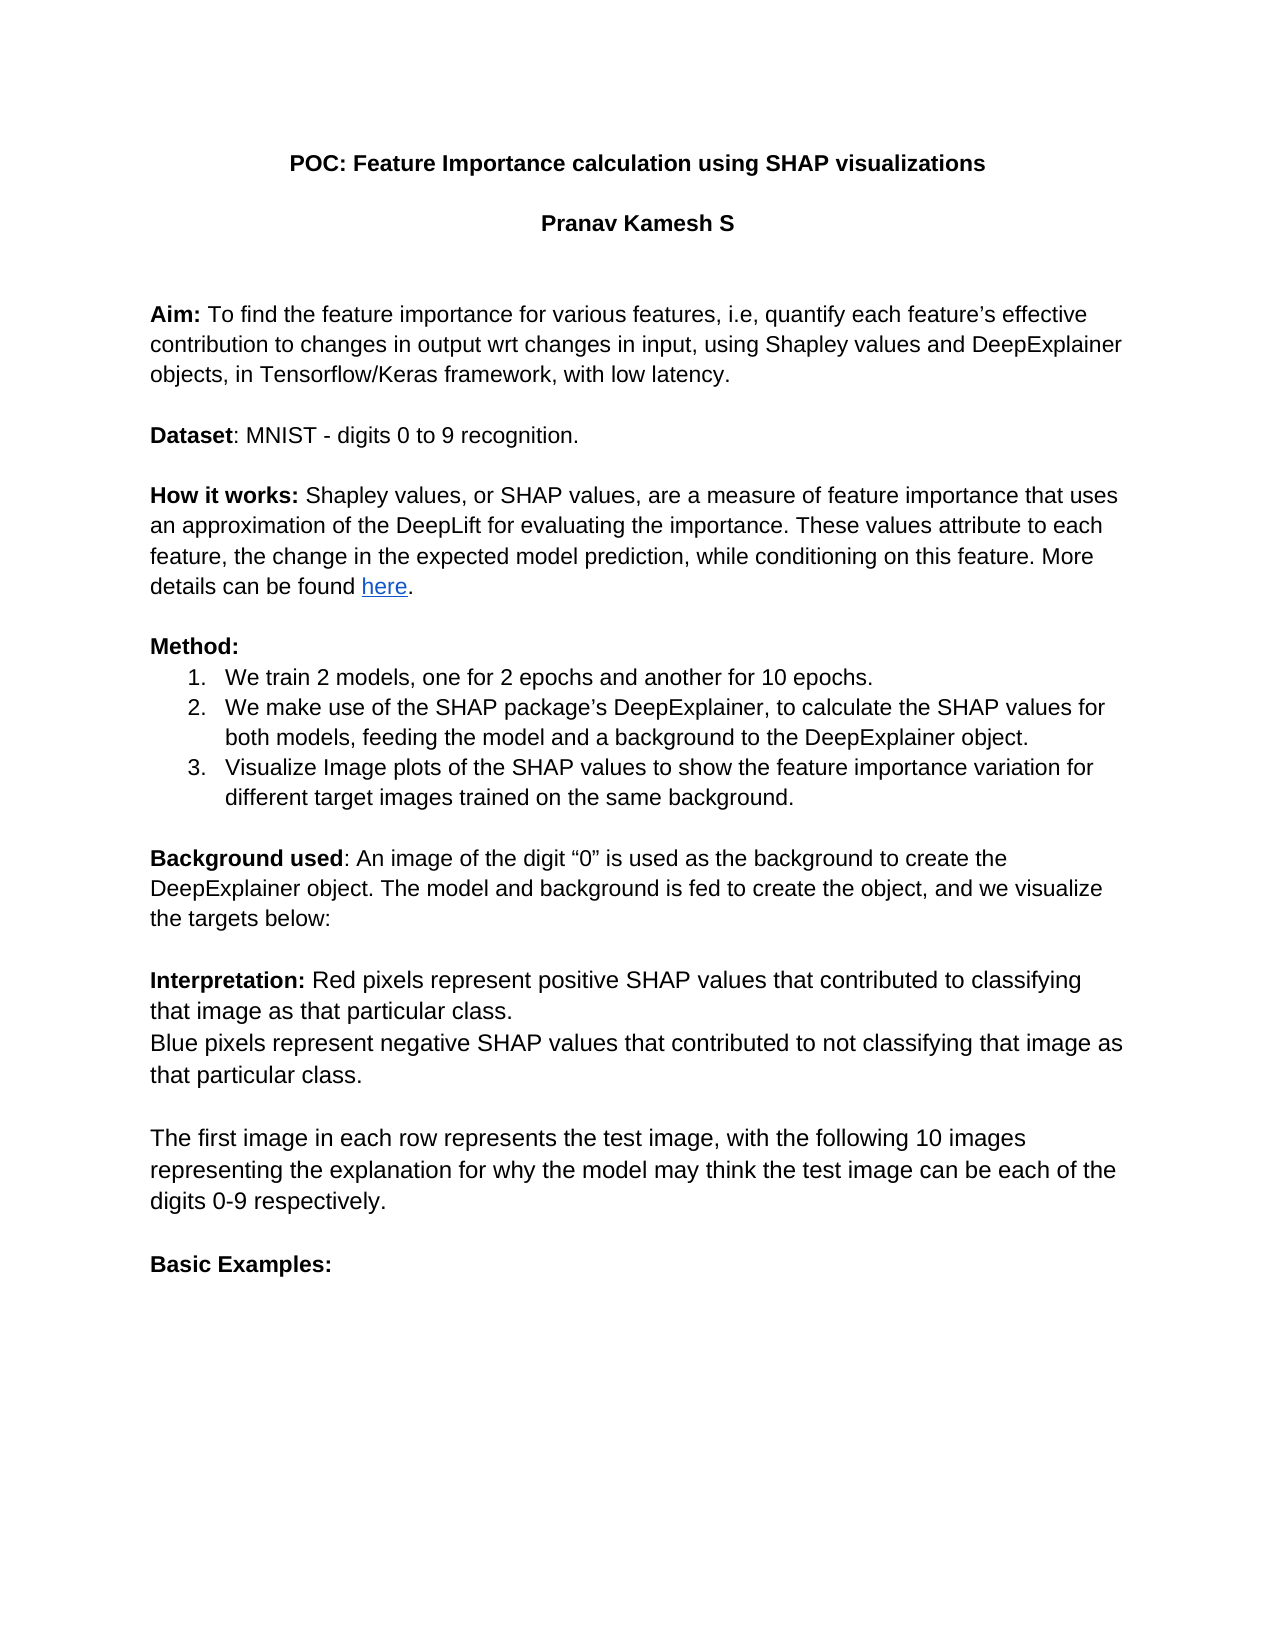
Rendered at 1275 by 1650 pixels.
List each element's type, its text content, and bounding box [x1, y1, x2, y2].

text Pranav Kamesh S [150, 210, 1125, 237]
list Visualize Image plots of the SHAP values to show the feature importance variation for different target images trained on the same background. [187, 754, 1125, 811]
text Method: [150, 633, 1125, 660]
text Blue pixels represent negative SHAP values that contributed to not classifying that image as that particular class. [150, 1029, 1125, 1088]
text POC: Feature Importance calculation using SHAP visualizations [150, 150, 1125, 176]
text How it works: Shapley values, or SHAP values, are a measure of feature importance that uses an approximation of the DeepLift for evaluating the importance. These values attribute to each feature, the change in the expected model prediction, while conditioning on this feature. More details can be found here. [150, 482, 1125, 599]
text Background used: An image of the digit “0” is used as the background to create the DeepExplainer object. The model and background is fed to create the object, and we visualize the targets below: [150, 845, 1125, 932]
list We make use of the SHAP package’s DeepExplainer, to calculate the SHAP values for both models, feeding the model and a background to the DeepExplainer object. [187, 694, 1125, 750]
text Interpretation: Red pixels represent positive SHAP values that contributed to classifying that image as that particular class. [150, 966, 1125, 1025]
text Aim: To find the feature importance for various features, i.e, quantify each feature’s effective contribution to changes in output wrt changes in input, using Shapley values and DeepExplainer objects, in Tensorflow/Keras framework, with low latency. [150, 301, 1125, 388]
text The first image in each row represents the test image, with the following 10 images representing the explanation for why the model may think the test image can be each of the digits 0-9 respectively. [150, 1124, 1125, 1215]
text Dataset: MNIST - digits 0 to 9 recognition. [150, 422, 1125, 448]
list We train 2 models, one for 2 epochs and another for 10 epochs. [187, 663, 1125, 690]
text Basic Examples: [150, 1251, 1125, 1277]
